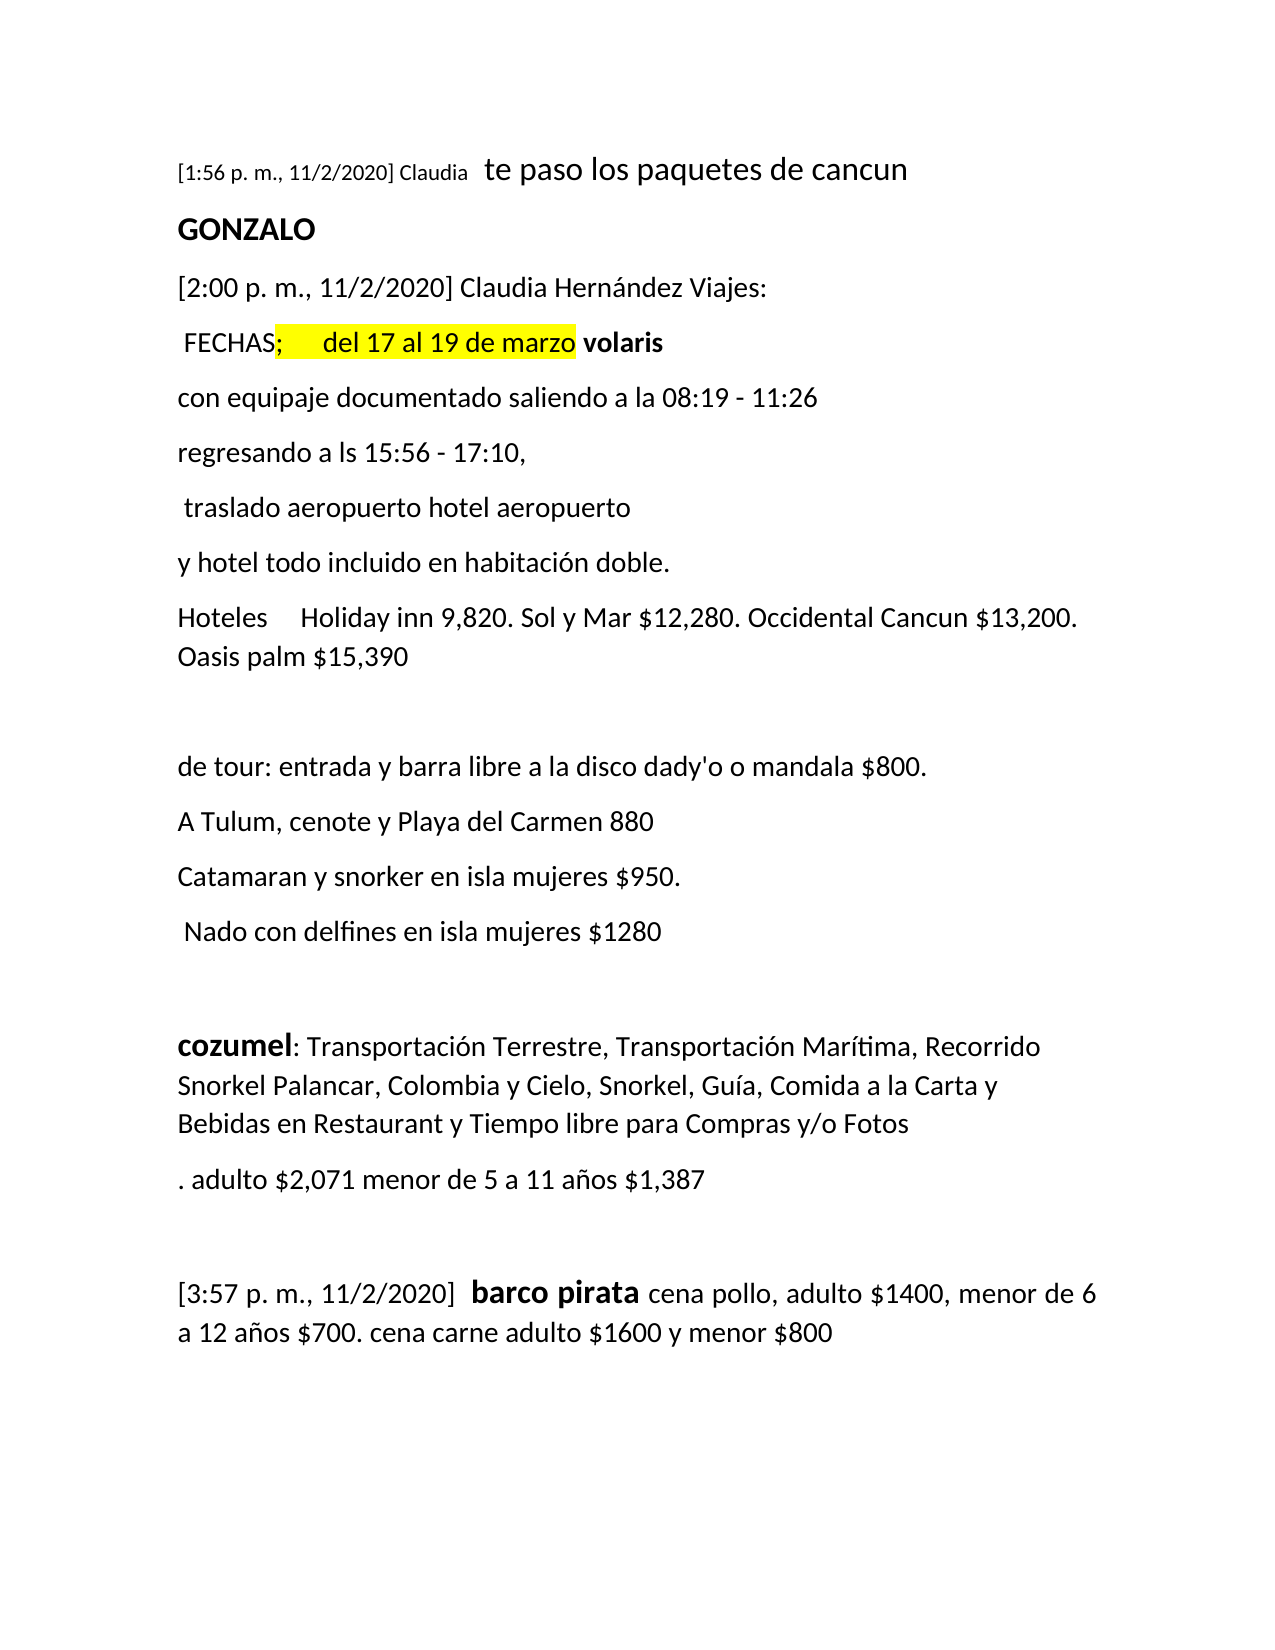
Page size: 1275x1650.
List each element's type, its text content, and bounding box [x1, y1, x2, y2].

text FECHAS; del 17 al 19 de marzo volaris [177, 324, 275, 359]
text traslado aeropuerto hotel aeropuerto [177, 489, 1098, 525]
text GONZALO [177, 208, 1098, 249]
text [1:56 p. m., 11/2/2020] Claudia te paso los paquetes de cancun [177, 148, 1098, 188]
text A Tulum, cenote y Playa del Carmen 880 [177, 803, 1098, 839]
text regresando a ls 15:56 - 17:10, [177, 434, 1098, 470]
text Catamaran y snorker en isla mujeres $950. [177, 858, 1098, 894]
text y hotel todo incluido en habitación doble. [177, 544, 1098, 580]
text [3:57 p. m., 11/2/2020] barco pirata cena pollo, adulto $1400, menor de 6 a 12 años $700. cena carne adulto $1600 y menor $800 [177, 1271, 1098, 1350]
text cozumel: Transportación Terrestre, Transportación Marítima, Recorrido Snorkel Palancar, Colombia y Cielo, Snorkel, Guía, Comida a la Carta y Bebidas en Restaurant y Tiempo libre para Compras y/o Fotos [177, 1024, 1098, 1141]
text FECHAS; del 17 al 19 de marzo volaris [576, 324, 1098, 359]
text Hoteles Holiday inn 9,820. Sol y Mar $12,280. Occidental Cancun $13,200. Oasis palm $15,390 [177, 599, 1098, 673]
text de tour: entrada y barra libre a la disco dady'o o mandala $800. [177, 748, 1098, 784]
text [2:00 p. m., 11/2/2020] Claudia Hernández Viajes: [177, 269, 1098, 304]
text con equipaje documentado saliendo a la 08:19 - 11:26 [177, 379, 1098, 415]
text Nado con delfines en isla mujeres $1280 [177, 913, 1098, 949]
text . adulto $2,071 menor de 5 a 11 años $1,387 [177, 1161, 1098, 1196]
